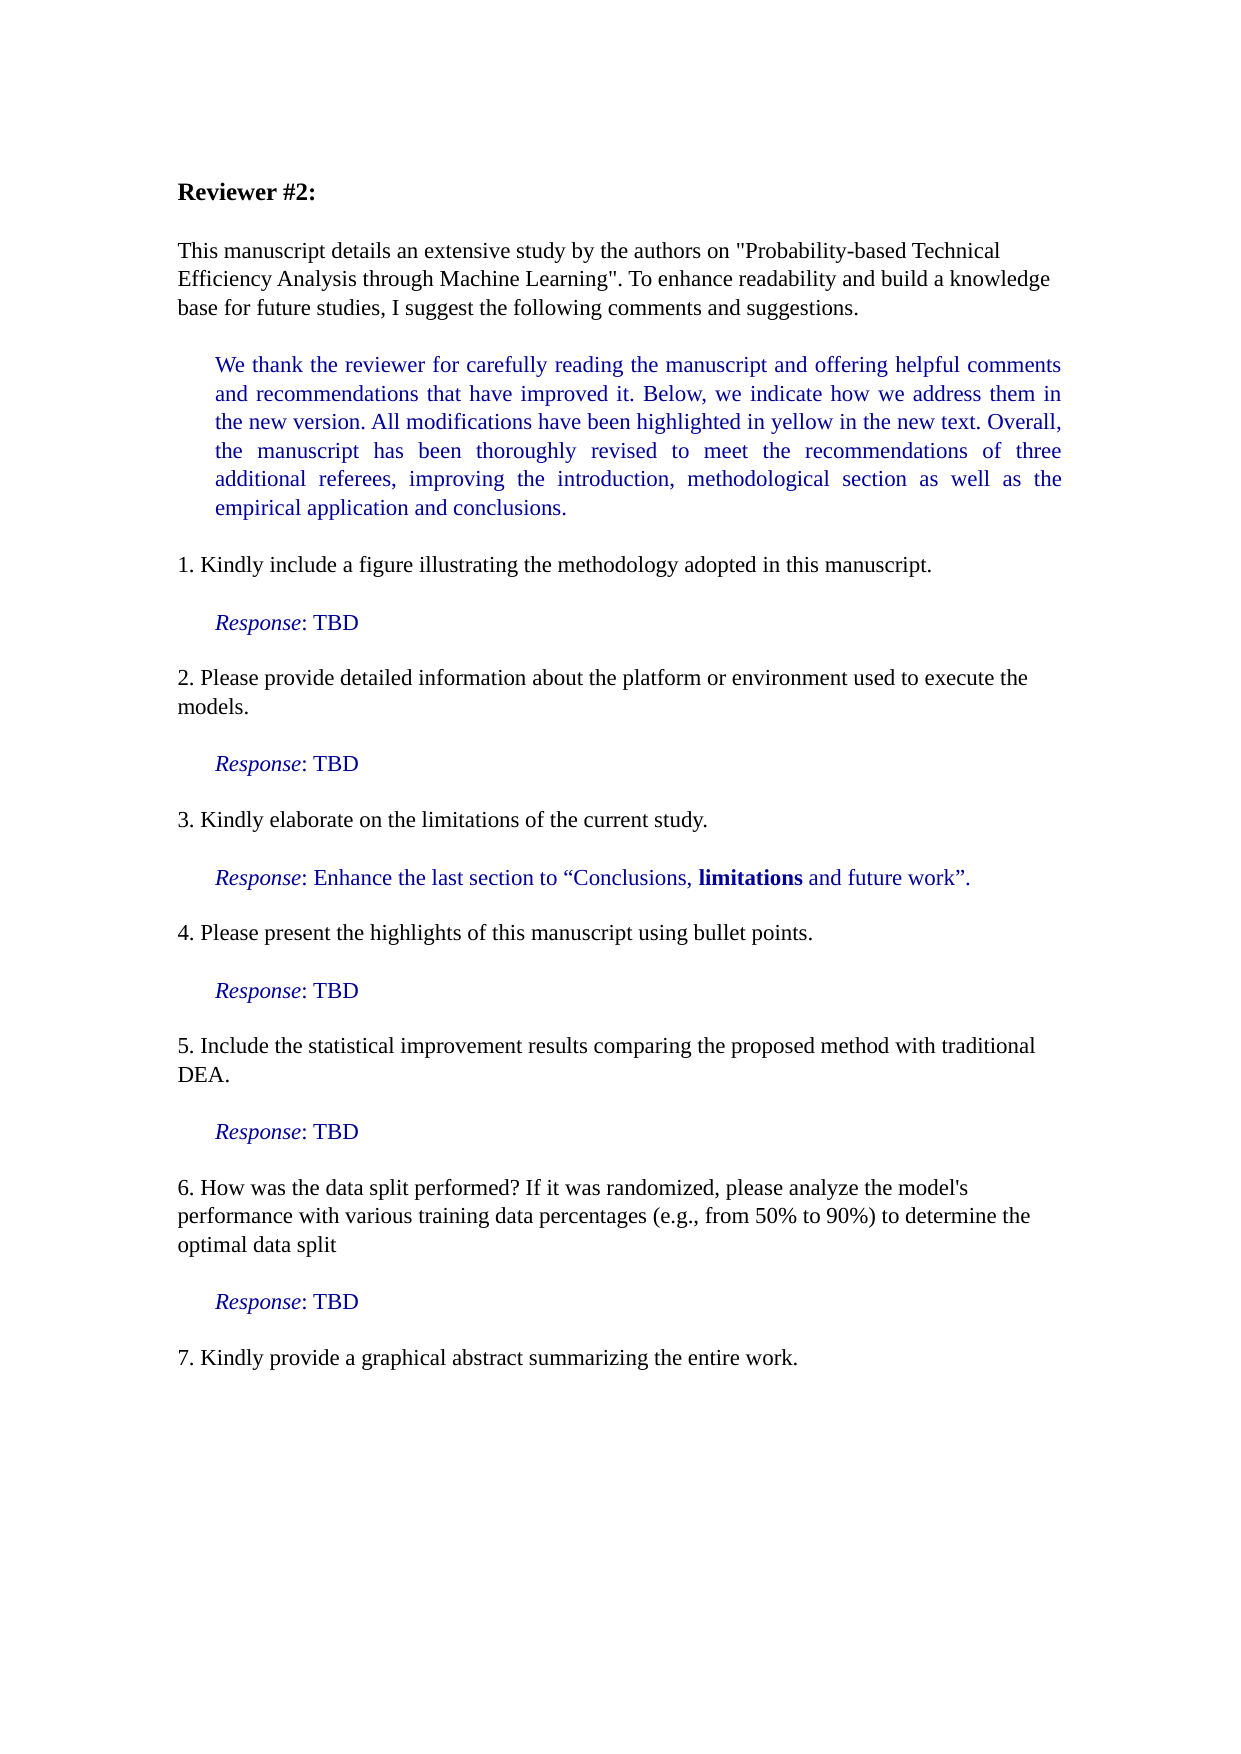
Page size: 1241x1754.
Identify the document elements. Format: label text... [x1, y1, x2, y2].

text This manuscript details an extensive study by the authors on "Probability-based Technical Efficiency Analysis through Machine Learning". To enhance readability and build a knowledge base for future studies, I suggest the following comments and suggestions. [177, 237, 1063, 320]
text Response: TBD [215, 1118, 1063, 1144]
text 6. How was the data split performed? If it was randomized, please analyze the model's performance with various training data percentages (e.g., from 50% to 90%) to determine the optimal data split [177, 1174, 1063, 1257]
text 5. Include the statistical improvement results comparing the proposed method with traditional DEA. [177, 1032, 1063, 1087]
text 2. Please provide detailed information about the platform or environment used to execute the models. [177, 664, 1063, 719]
text Reviewer #2: [177, 177, 1063, 206]
text Response: Enhance the last section to “Conclusions, limitations and future work”. [215, 863, 1063, 890]
text 4. Please present the highlights of this manuscript using bullet points. [177, 919, 1063, 945]
text Response: TBD [215, 750, 1063, 777]
text Response: TBD [215, 1288, 1063, 1314]
text Response: TBD [215, 609, 1063, 635]
text Response: TBD [215, 977, 1063, 1003]
text We thank the reviewer for carefully reading the manuscript and offering helpful comments and recommendations that have improved it. Below, we indicate how we address them in the new version. All modifications have been highlighted in yellow in the new text. Overall, the manuscript has been thoroughly revised to meet the recommendations of three additional referees, improving the introduction, methodological section as well as the empirical application and conclusions. [215, 351, 1063, 520]
text 1. Kindly include a figure illustrating the methodology adopted in this manuscript. [177, 551, 1063, 578]
text 7. Kindly provide a graphical abstract summarizing the entire work. [177, 1344, 1063, 1370]
text 3. Kindly elaborate on the limitations of the current study. [177, 806, 1063, 832]
